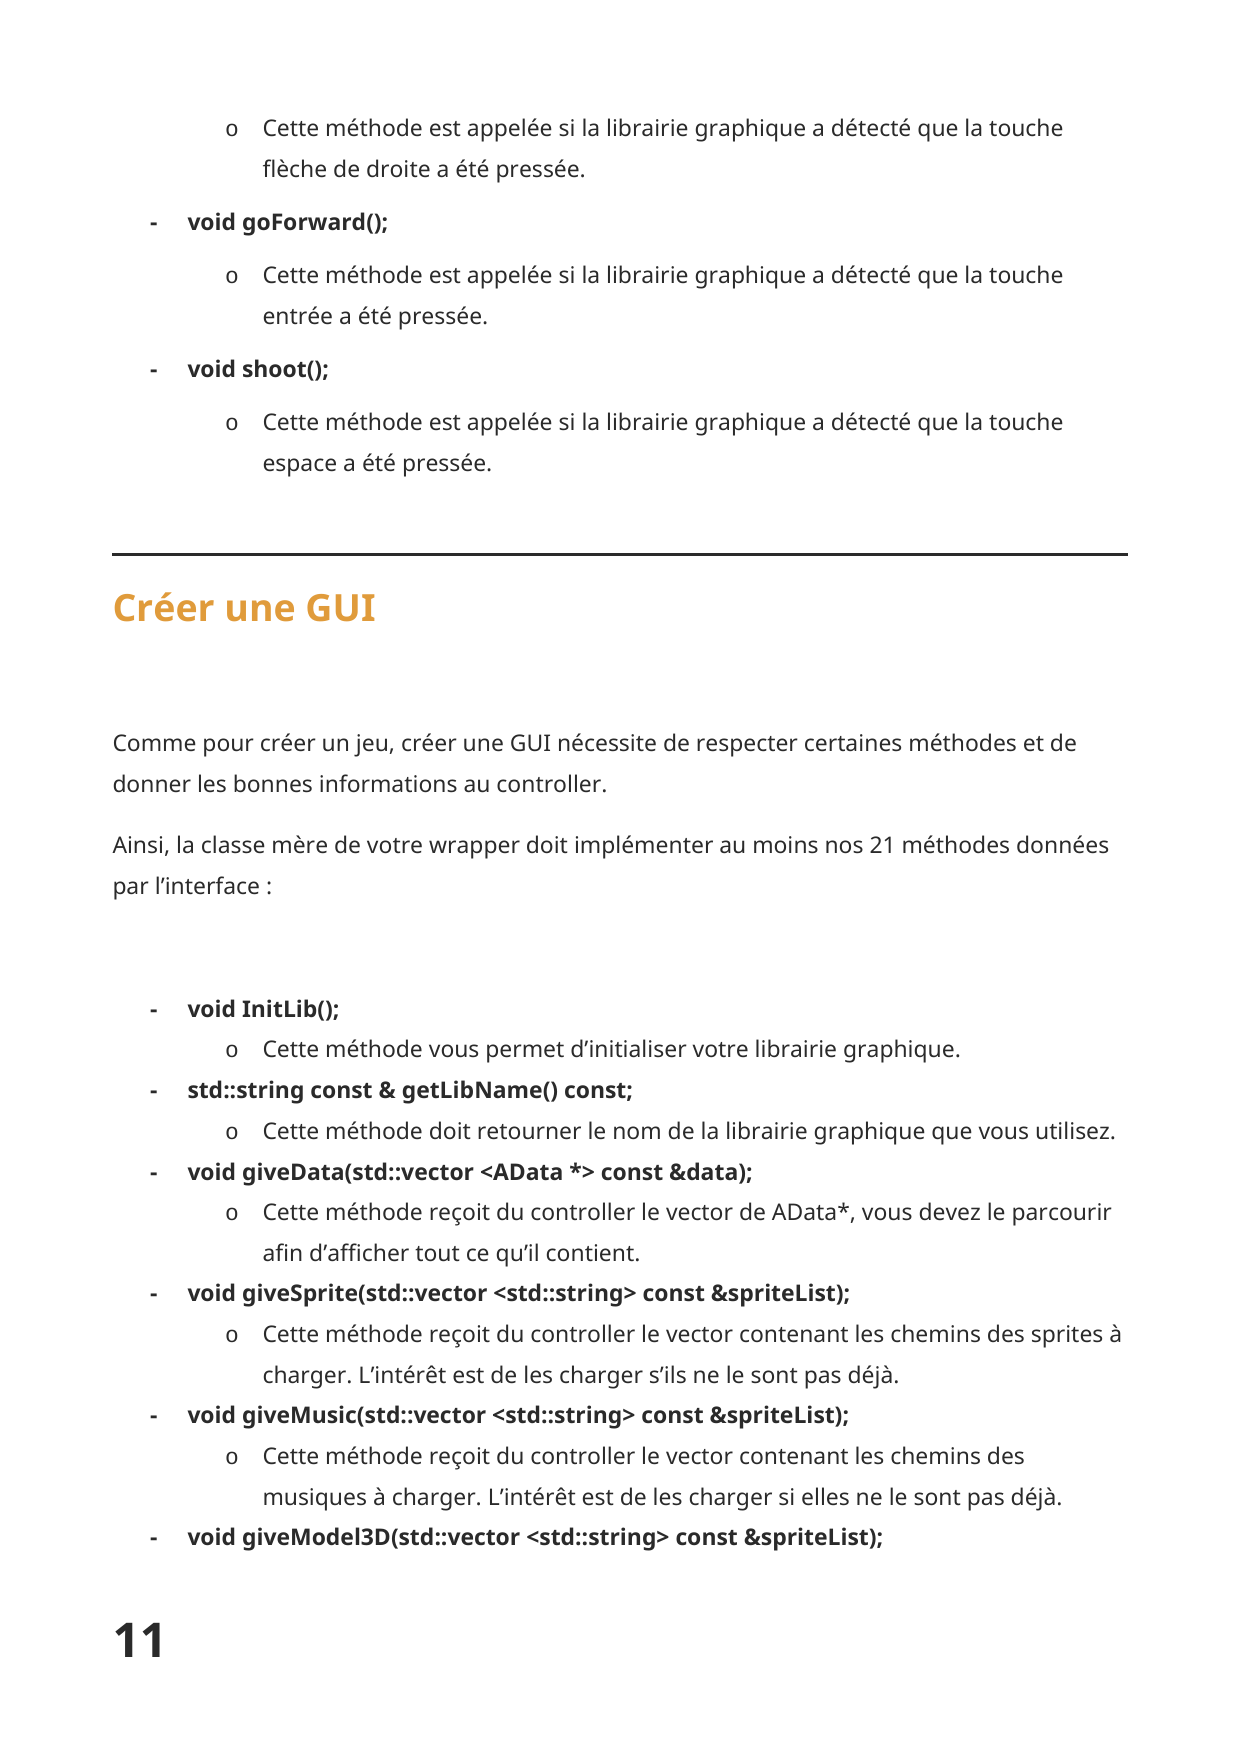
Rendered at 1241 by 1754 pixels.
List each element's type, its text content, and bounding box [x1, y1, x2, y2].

text Ainsi, la classe mère de votre wrapper doit implémenter au moins nos 21 méthodes données par l’interface : [112, 829, 1128, 901]
list Cette méthode est appelée si la librairie graphique a détecté que la touche espace a été pressée. [225, 406, 1128, 478]
list void giveSprite(std::vector <std::string> const &spriteList); [150, 1277, 1128, 1309]
list void giveData(std::vector <AData *> const &data); [150, 1155, 1128, 1187]
list Cette méthode reçoit du controller le vector contenant les chemins des sprites à charger. L’intérêt est de les charger s’ils ne le sont pas déjà. [225, 1318, 1128, 1390]
list Cette méthode reçoit du controller le vector contenant les chemins des musiques à charger. L’intérêt est de les charger si elles ne le sont pas déjà. [225, 1440, 1128, 1512]
list Cette méthode vous permet d’initialiser votre librairie graphique. [225, 1033, 1128, 1065]
list void giveMusic(std::vector <std::string> const &spriteList); [150, 1399, 1128, 1431]
list void shoot(); [150, 353, 1128, 384]
list std::string const & getLibName() const; [150, 1074, 1128, 1105]
text Comme pour créer un jeu, créer une GUI nécessite de respecter certaines méthodes et de donner les bonnes informations au controller. [112, 727, 1128, 799]
list Cette méthode est appelée si la librairie graphique a détecté que la touche flèche de droite a été pressée. [225, 112, 1128, 184]
list Cette méthode reçoit du controller le vector de AData*, vous devez le parcourir afin d’afficher tout ce qu’il contient. [225, 1196, 1128, 1268]
list void goForward(); [150, 206, 1128, 237]
subtitle Créer une GUI [112, 556, 1128, 632]
list Cette méthode doit retourner le nom de la librairie graphique que vous utilisez. [225, 1115, 1128, 1146]
list void InitLib(); [150, 993, 1128, 1024]
list void giveModel3D(std::vector <std::string> const &spriteList); [150, 1521, 1128, 1553]
list Cette méthode est appelée si la librairie graphique a détecté que la touche entrée a été pressée. [225, 259, 1128, 331]
